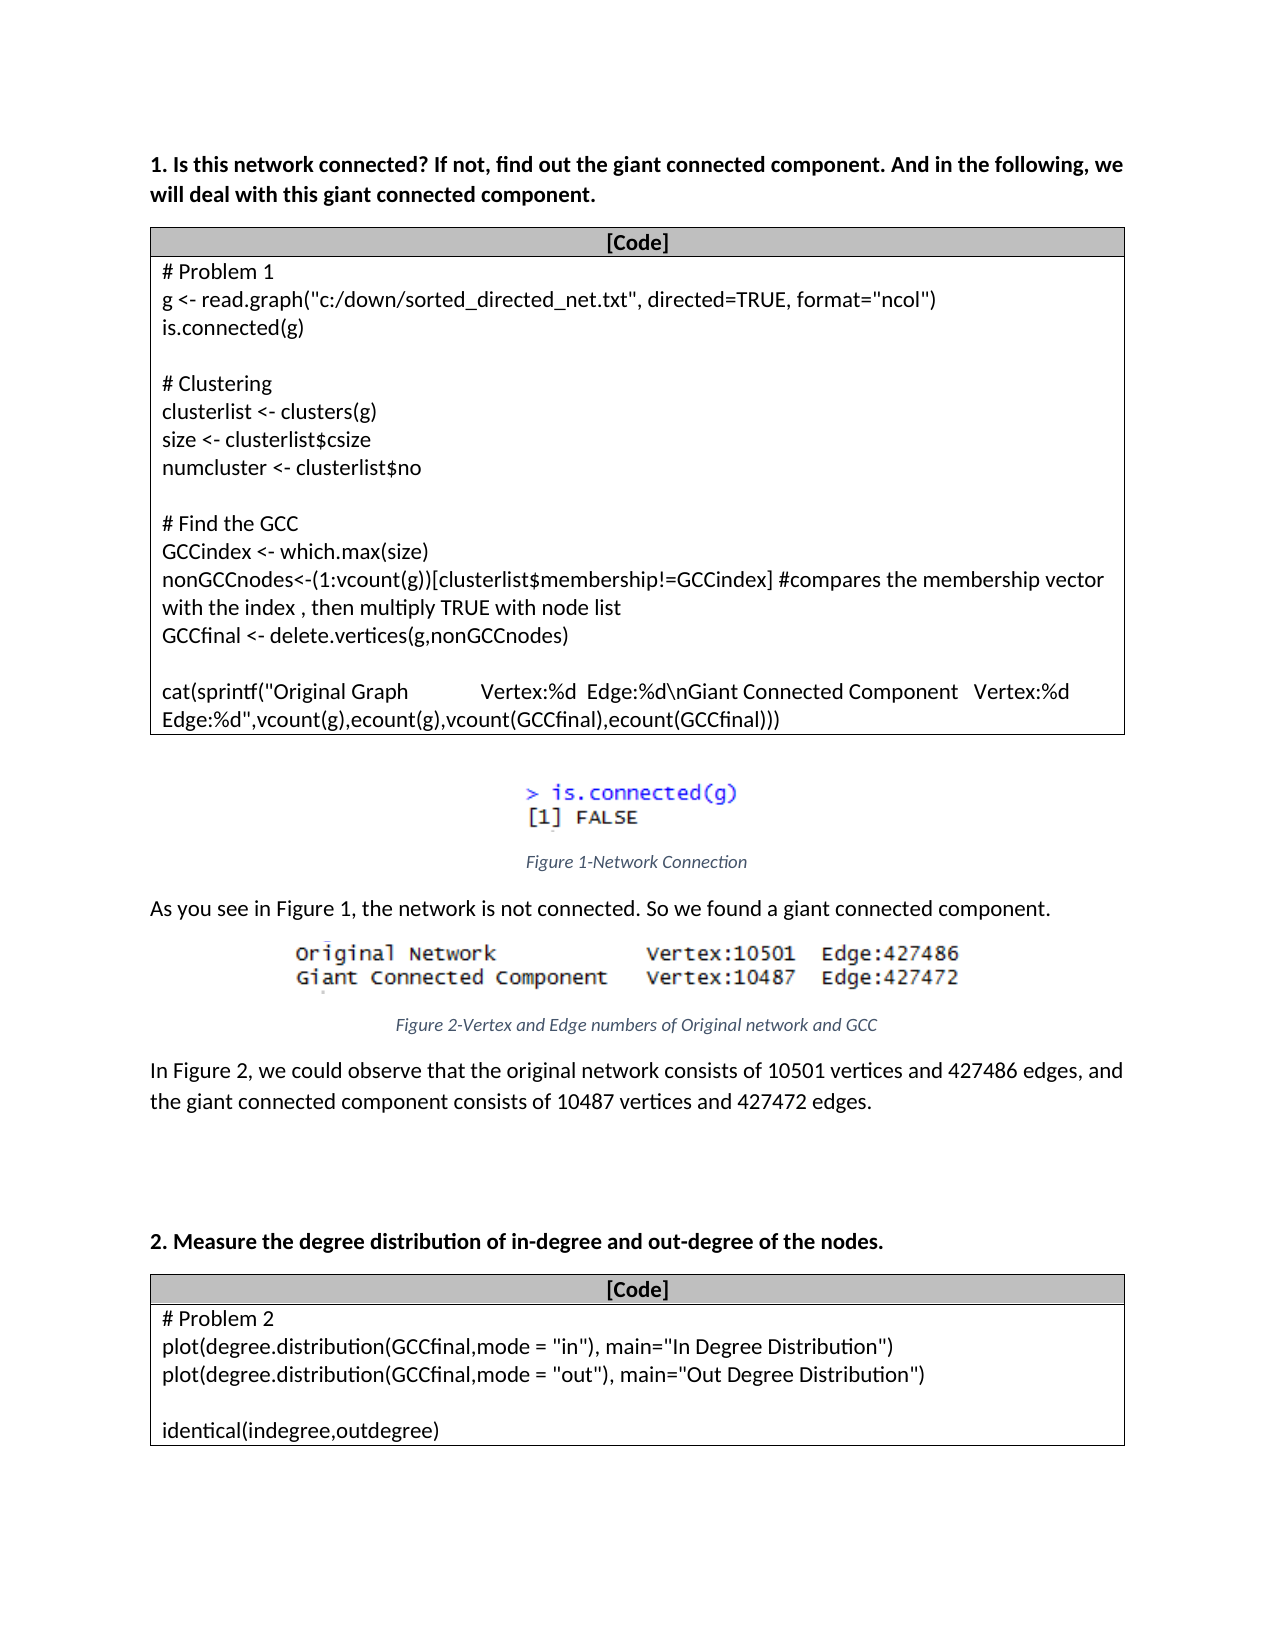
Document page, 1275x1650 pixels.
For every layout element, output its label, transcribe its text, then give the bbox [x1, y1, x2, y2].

picture [517, 781, 758, 832]
text In Figure 2, we could observe that the original network consists of 10501 vertices and 427486 edges, and the giant connected component consists of 10487 vertices and 427472 edges. [150, 1057, 1125, 1115]
text As you see in Figure 1, the network is not connected. So we found a giant connected component. [150, 894, 1125, 922]
text Figure 2-Vertex and Edge numbers of Original network and GCC [150, 1013, 1125, 1036]
table_cell # Problem 1 g <- read.graph("c:/down/sorted_directed_net.txt", directed=TRUE, format="ncol") is.connected(g) # Clustering clusterlist <- clusters(g) size <- clusterlist$csize numcluster <- clusterlist$no # Find the GCC GCCindex <- which.max(size) nonGCCnodes<-(1:vcount(g))[clusterlist$membership!=GCCindex] #compares the membership vector with the index , then multiply TRUE with node list GCCfinal <- delete.vertices(g,nonGCCnodes) cat(sprintf("Original Graph Vertex:%d Edge:%d\nGiant Connected Component Vertex:%d Edge:%d",vcount(g),ecount(g),vcount(GCCfinal),ecount(GCCfinal))) [151, 257, 1124, 733]
text 2. Measure the degree distribution of in-degree and out-degree of the nodes. [150, 1227, 1125, 1256]
table_cell # Problem 2 plot(degree.distribution(GCCfinal,mode = "in"), main="In Degree Distribution") plot(degree.distribution(GCCfinal,mode = "out"), main="Out Degree Distribution") identical(indegree,outdegree) [151, 1305, 1124, 1444]
text Figure 1-Network Connection [150, 850, 1125, 873]
text 1. Is this network connected? If not, find out the giant connected component. And in the following, we will deal with this giant connected component. [150, 150, 1125, 208]
table_header [Code] [151, 228, 1124, 256]
table_header [Code] [151, 1275, 1124, 1303]
picture [289, 941, 986, 994]
